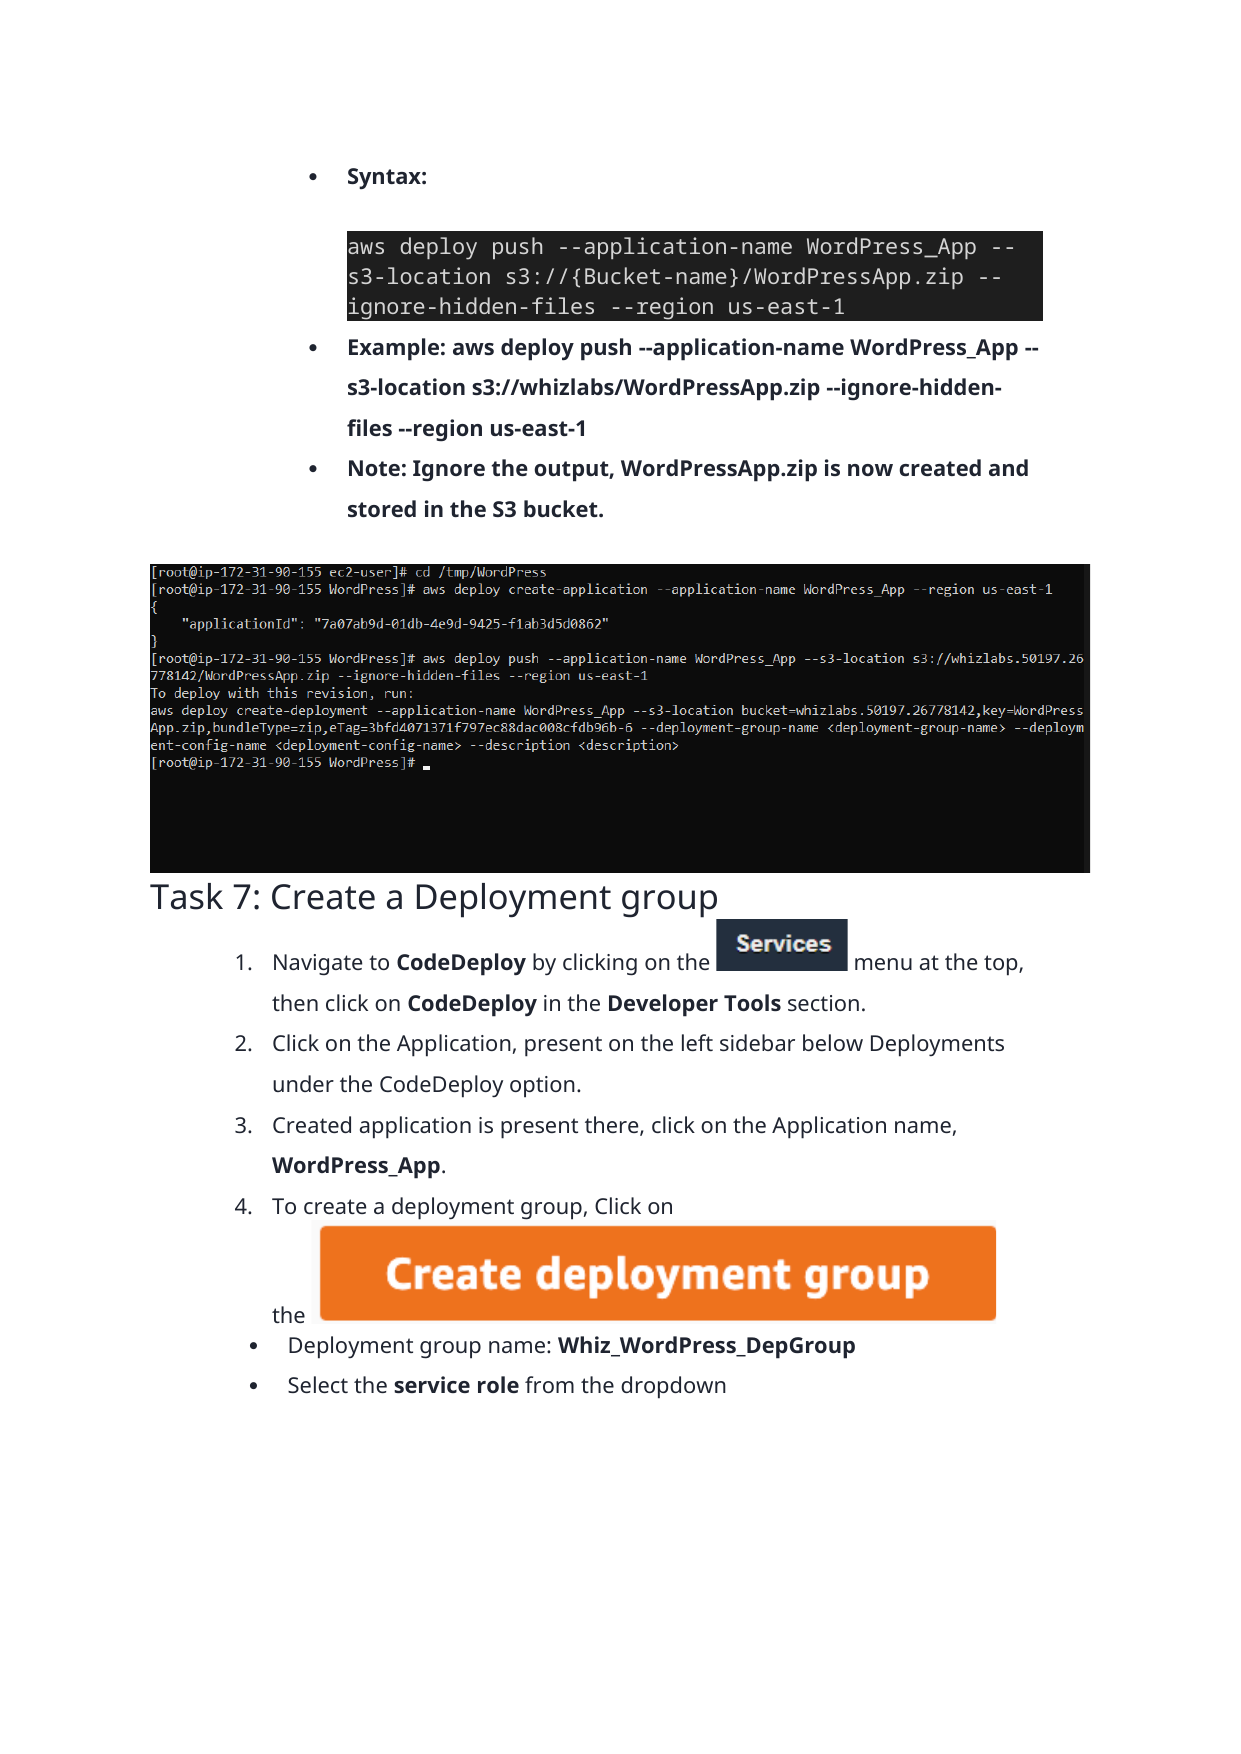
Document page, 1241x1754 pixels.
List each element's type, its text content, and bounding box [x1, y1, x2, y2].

list Syntax: [309, 150, 1043, 231]
list Click on the Application, present on the left sidebar below Deployments under the CodeDeploy option. [234, 1018, 1043, 1099]
text aws deploy push --application-name WordPress_App --s3-location s3://{Bucket-name}/WordPressApp.zip --ignore-hidden-files --region us-east-1 [347, 231, 1043, 321]
list Navigate to CodeDeploy by clicking on the menu at the top, then click on CodeDeploy in the Developer Tools section. [234, 919, 1043, 1018]
list Example: aws deploy push --application-name WordPress_App --s3-location s3://whizlabs/WordPressApp.zip --ignore-hidden-files --region us-east-1 [309, 321, 1043, 442]
picture [716, 919, 848, 971]
list Created application is present there, click on the Application name, WordPress_App. [234, 1099, 1043, 1180]
list Select the service role from the dropdown [250, 1359, 1090, 1400]
picture [150, 564, 1091, 873]
picture [311, 1220, 997, 1324]
list Deployment group name: Whiz_WordPress_DepGroup [250, 1329, 1090, 1359]
text Task 7: Create a Deployment group [150, 873, 1090, 919]
list Note: Ignore the output, WordPressApp.zip is now created and stored in the S3 bucket. [309, 442, 1043, 524]
